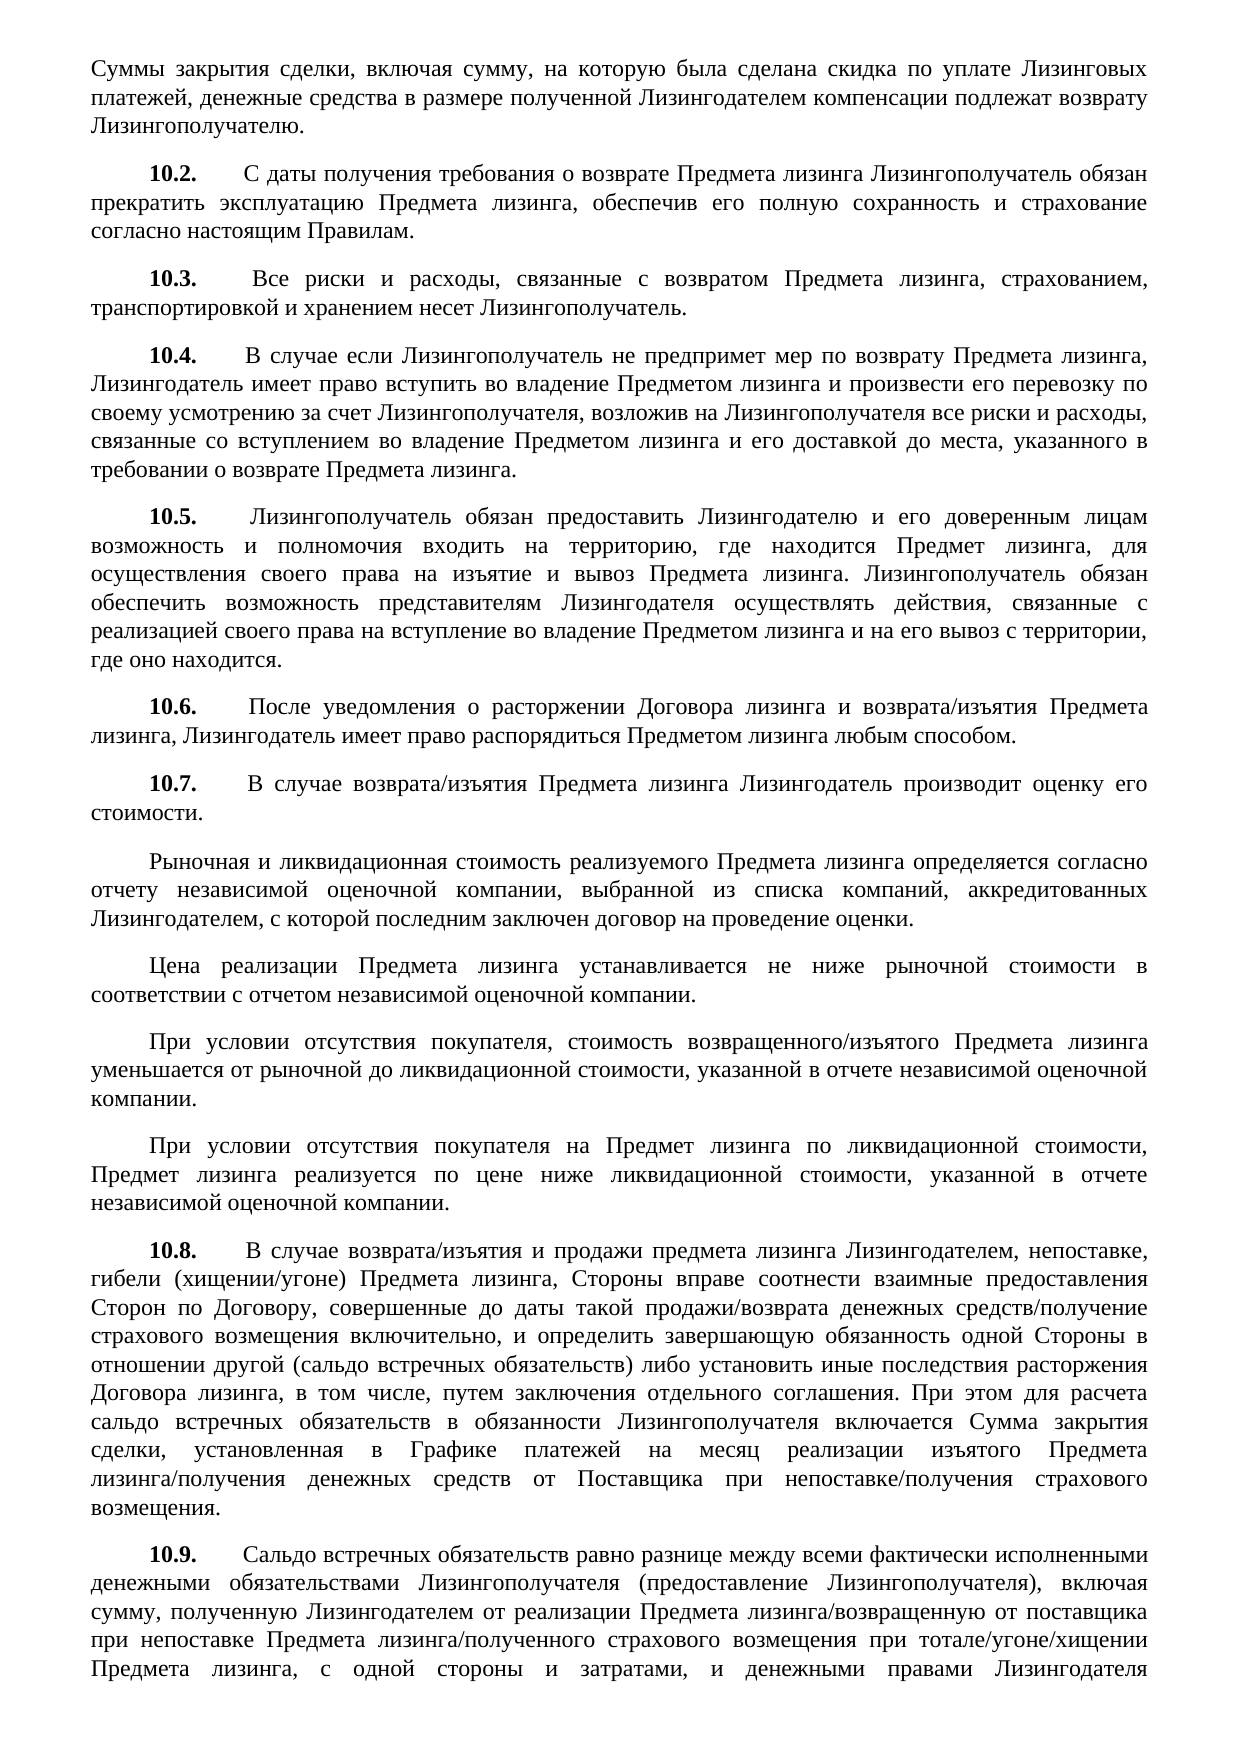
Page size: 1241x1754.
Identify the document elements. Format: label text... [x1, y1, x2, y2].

text Цена реализации Предмета лизинга устанавливается не ниже рыночной стоимости в соответствии с отчетом независимой оценочной компании. [91, 951, 1149, 1008]
list В случае если Лизингополучатель не предпримет мер по возврату Предмета лизинга, Лизингодатель имеет право вступить во владение Предметом лизинга и произвести его перевозку по своему усмотрению за счет Лизингополучателя, возложив на Лизингополучателя все риски и расходы, связанные со вступлением во владение Предметом лизинга и его доставкой до места, указанного в требовании о возврате Предмета лизинга. [91, 341, 1149, 483]
text При условии отсутствия покупателя на Предмет лизинга по ликвидационной стоимости, Предмет лизинга реализуется по цене ниже ликвидационной стоимости, указанной в отчете независимой оценочной компании. [91, 1131, 1149, 1217]
list После уведомления о расторжении Договора лизинга и возврата/изъятия Предмета лизинга, Лизингодатель имеет право распорядиться Предметом лизинга любым способом. [91, 692, 1149, 749]
list В случае возврата/изъятия Предмета лизинга Лизингодатель производит оценку его стоимости. [91, 768, 1149, 827]
list С даты получения требования о возврате Предмета лизинга Лизингополучатель обязан прекратить эксплуатацию Предмета лизинга, обеспечив его полную сохранность и страхование согласно настоящим Правилам. [91, 158, 1149, 245]
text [91, 54, 1149, 139]
list Все риски и расходы, связанные с возвратом Предмета лизинга, страхованием, транспортировкой и хранением несет Лизингополучатель. [91, 263, 1149, 321]
text Рыночная и ликвидационная стоимость реализуемого Предмета лизинга определяется согласно отчету независимой оценочной компании, выбранной из списка компаний, аккредитованных Лизингодателем, с которой последним заключен договор на проведение оценки. [91, 846, 1149, 932]
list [91, 1539, 1149, 1682]
list Лизингополучатель обязан предоставить Лизингодателю и его доверенным лицам возможность и полномочия входить на территорию, где находится Предмет лизинга, для осуществления своего права на изъятие и вывоз Предмета лизинга. Лизингополучатель обязан обеспечить возможность представителям Лизингодателя осуществлять действия, связанные с реализацией своего права на вступление во владение Предметом лизинга и на его вывоз с территории, где оно находится. [91, 502, 1149, 673]
list В случае возврата/изъятия и продажи предмета лизинга Лизингодателем, непоставке, гибели (хищении/угоне) Предмета лизинга, Стороны вправе соотнести взаимные предоставления Сторон по Договору, совершенные до даты такой продажи/возврата денежных средств/получение страхового возмещения включительно, и определить завершающую обязанность одной Стороны в отношении другой (сальдо встречных обязательств) либо установить иные последствия расторжения Договора лизинга, в том числе, путем заключения отдельного соглашения. При этом для расчета сальдо встречных обязательств в обязанности Лизингополучателя включается Сумма закрытия сделки, установленная в Графике платежей на месяц реализации изъятого Предмета лизинга/получения денежных средств от Поставщика при непоставке/получения страхового возмещения. [91, 1235, 1149, 1521]
text При условии отсутствия покупателя, стоимость возвращенного/изъятого Предмета лизинга уменьшается от рыночной до ликвидационной стоимости, указанной в отчете независимой оценочной компании. [91, 1027, 1149, 1112]
